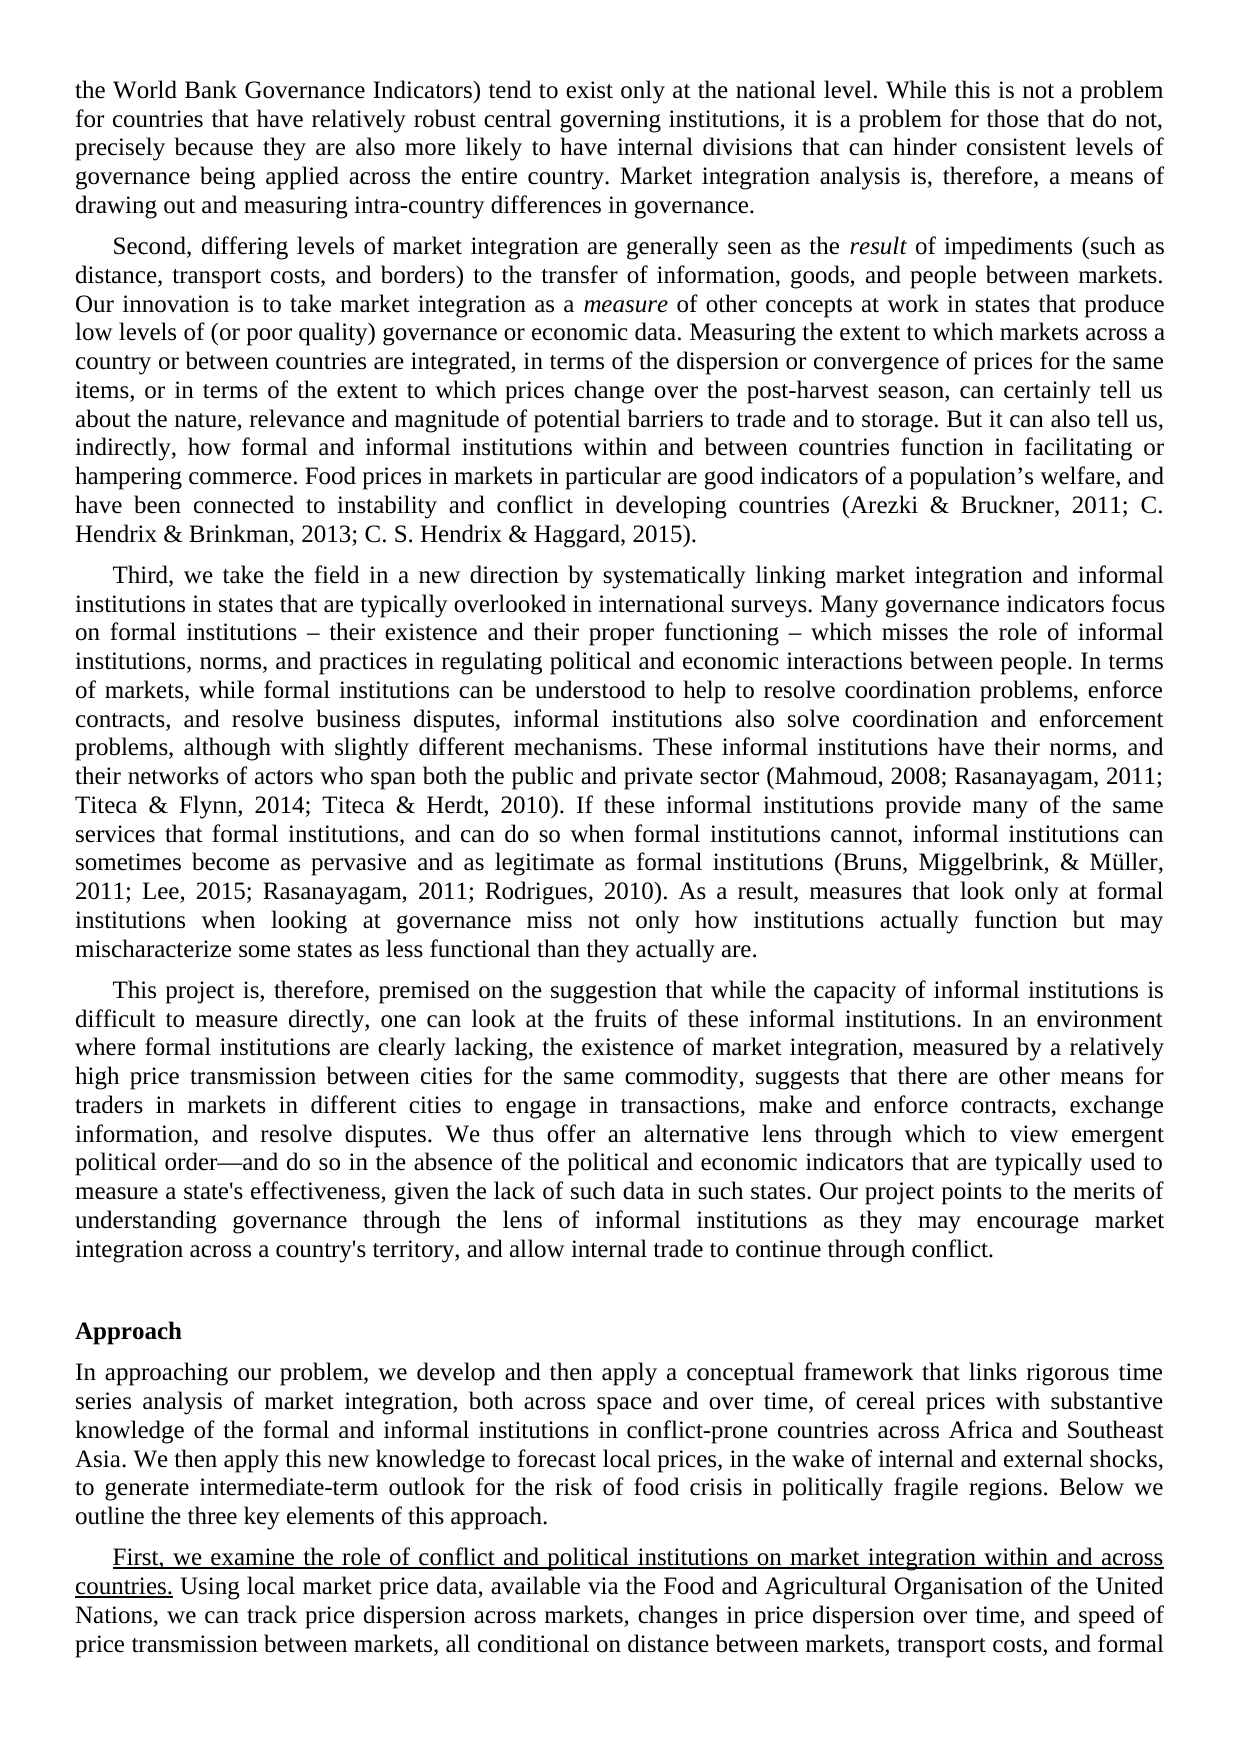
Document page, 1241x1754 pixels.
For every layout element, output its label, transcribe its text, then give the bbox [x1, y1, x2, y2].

text Second, differing levels of market integration are generally seen as the result of impediments (such as distance, transport costs, and borders) to the transfer of information, goods, and people between markets. Our innovation is to take market integration as a measure of other concepts at work in states that produce low levels of (or poor quality) governance or economic data. Measuring the extent to which markets across a country or between countries are integrated, in terms of the dispersion or convergence of prices for the same items, or in terms of the extent to which prices change over the post-harvest season, can certainly tell us about the nature, relevance and magnitude of potential barriers to trade and to storage. But it can also tell us, indirectly, how formal and informal institutions within and between countries function in facilitating or hampering commerce. Food prices in markets in particular are good indicators of a population’s welfare, and have been connected to instability and conflict in developing countries (Arezki & Bruckner, 2011; C. Hendrix & Brinkman, 2013; C. S. Hendrix & Haggard, 2015). [75, 231, 1165, 547]
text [75, 75, 1165, 219]
text Third, we take the field in a new direction by systematically linking market integration and informal institutions in states that are typically overlooked in international surveys. Many governance indicators focus on formal institutions – their existence and their proper functioning – which misses the role of informal institutions, norms, and practices in regulating political and economic interactions between people. In terms of markets, while formal institutions can be understood to help to resolve coordination problems, enforce contracts, and resolve business disputes, informal institutions also solve coordination and enforcement problems, although with slightly different mechanisms. These informal institutions have their norms, and their networks of actors who span both the public and private sector (Mahmoud, 2008; Rasanayagam, 2011; Titeca & Flynn, 2014; Titeca & Herdt, 2010). If these informal institutions provide many of the same services that formal institutions, and can do so when formal institutions cannot, informal institutions can sometimes become as pervasive and as legitimate as formal institutions (Bruns, Miggelbrink, & Müller, 2011; Lee, 2015; Rasanayagam, 2011; Rodrigues, 2010). As a result, measures that look only at formal institutions when looking at governance miss not only how institutions actually function but may mischaracterize some states as less functional than they actually are. [75, 560, 1165, 962]
text This project is, therefore, premised on the suggestion that while the capacity of informal institutions is difficult to measure directly, one can look at the fruits of these informal institutions. In an environment where formal institutions are clearly lacking, the existence of market integration, measured by a relatively high price transmission between cities for the same commodity, suggests that there are other means for traders in markets in different cities to engage in transactions, make and enforce contracts, exchange information, and resolve disputes. We thus offer an alternative lens through which to view emergent political order—and do so in the absence of the political and economic indicators that are typically used to measure a state's effectiveness, given the lack of such data in such states. Our project points to the merits of understanding governance through the lens of informal institutions as they may encourage market integration across a country's territory, and allow internal trade to continue through conflict. [75, 975, 1165, 1262]
text In approaching our problem, we develop and then apply a conceptual framework that links rigorous time series analysis of market integration, both across space and over time, of cereal prices with substantive knowledge of the formal and informal institutions in conflict-prone countries across Africa and Southeast Asia. We then apply this new knowledge to forecast local prices, in the wake of internal and external shocks, to generate intermediate-term outlook for the risk of food crisis in politically fragile regions. Below we outline the three key elements of this approach. [75, 1357, 1165, 1530]
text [75, 1542, 1165, 1657]
text Approach [75, 1316, 1165, 1345]
